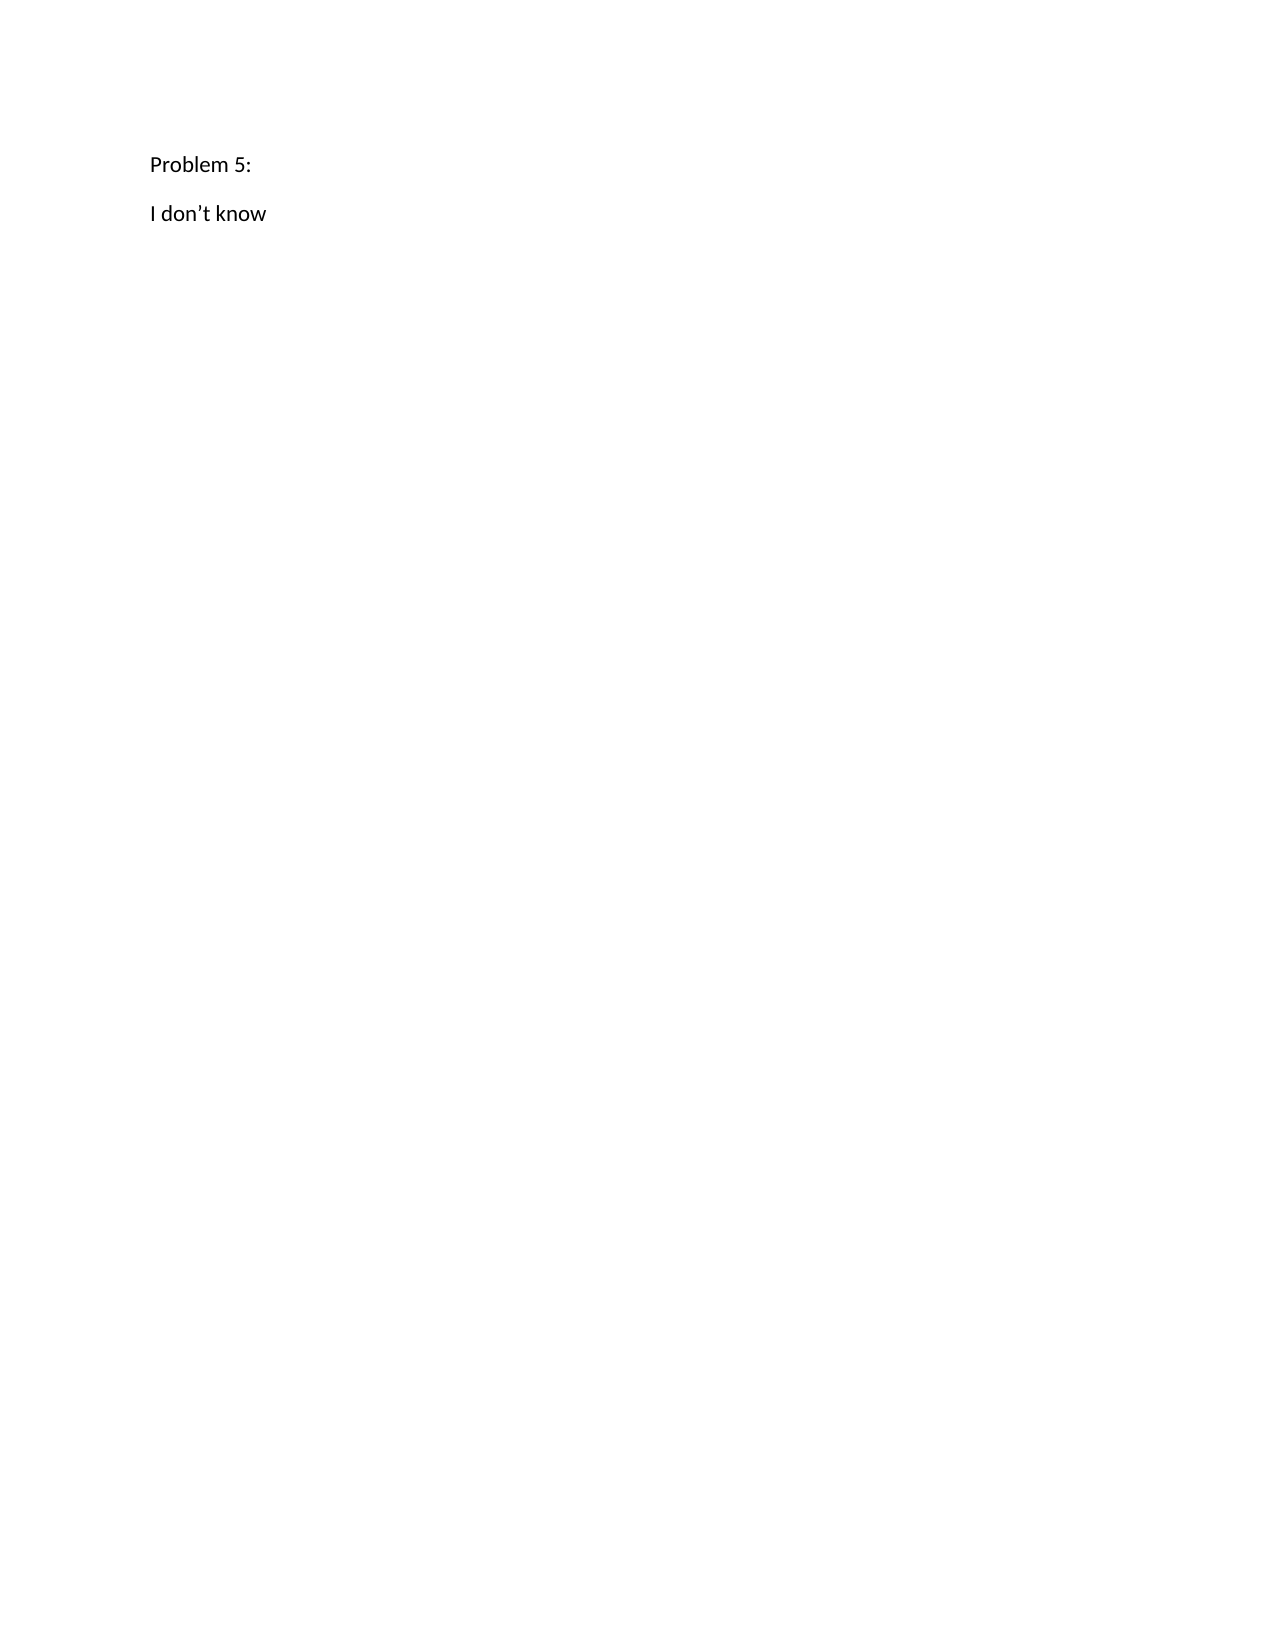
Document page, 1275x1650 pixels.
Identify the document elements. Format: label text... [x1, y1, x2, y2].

text Problem 5: [150, 150, 1125, 178]
text I don’t know [150, 199, 1125, 227]
